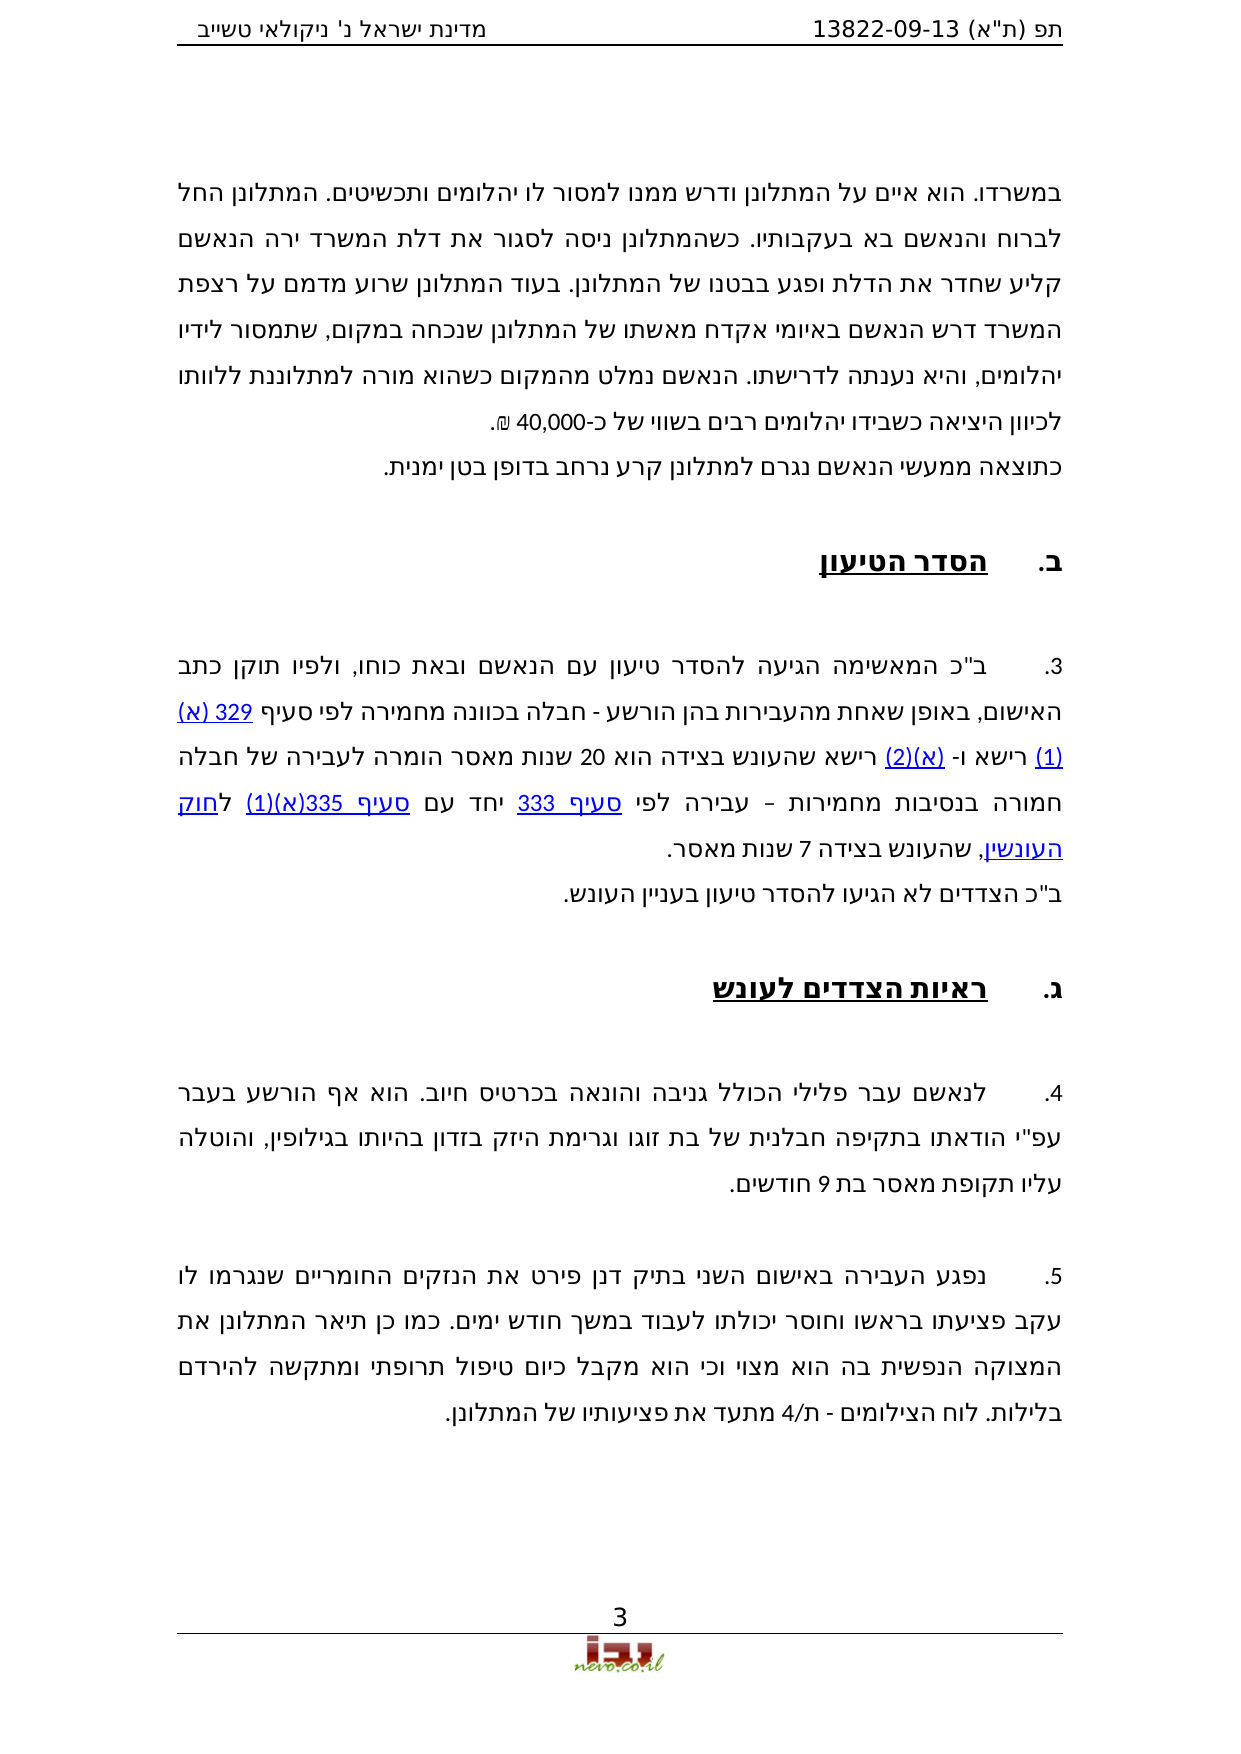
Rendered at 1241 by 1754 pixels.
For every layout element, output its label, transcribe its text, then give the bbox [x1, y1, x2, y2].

text 3. ב"כ המאשימה הגיעה להסדר טיעון עם הנאשם ובאת כוחו, ולפיו תוקן כתב האישום, באופן שאחת מהעבירות בהן הורשע - חבלה בכוונה מחמירה לפי סעיף 329 (א)(1) רישא ו- (א)(2) רישא שהעונש בצידה הוא 20 שנות מאסר הומרה לעבירה של חבלה חמורה בנסיבות מחמירות – עבירה לפי סעיף 333 יחד עם סעיף 335(א)(1) לחוק העונשין, שהעונש בצידה 7 שנות מאסר. [177, 650, 1063, 863]
text 4. לנאשם עבר פלילי הכולל גניבה והונאה בכרטיס חיוב. הוא אף הורשע בעבר עפ"י הודאתו בתקיפה חבלנית של בת זוגו וגרימת היזק בזדון בהיותו בגילופין, והוטלה עליו תקופת מאסר בת 9 חודשים. [177, 1077, 1063, 1199]
text ב"כ הצדדים לא הגיעו להסדר טיעון בעניין העונש. [177, 878, 1063, 909]
text כתוצאה ממעשי הנאשם נגרם למתלונן קרע נרחב בדופן בטן ימנית. [177, 452, 1063, 482]
text ב. הסדר הטיעון [177, 543, 1063, 579]
text ג. ראיות הצדדים לעונש [177, 970, 1063, 1006]
text 5. נפגע העבירה באישום השני בתיק דנן פירט את הנזקים החומריים שנגרמו לו עקב פציעתו בראשו וחוסר יכולתו לעבוד במשך חודש ימים. כמו כן תיאר המתלונן את המצוקה הנפשית בה הוא מצוי וכי הוא מקבל כיום טיפול תרופתי ומתקשה להירדם בלילות. לוח הצילומים - ת/4 מתעד את פציעותיו של המתלונן. [177, 1260, 1063, 1427]
picture [574, 1635, 666, 1673]
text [177, 177, 1063, 436]
